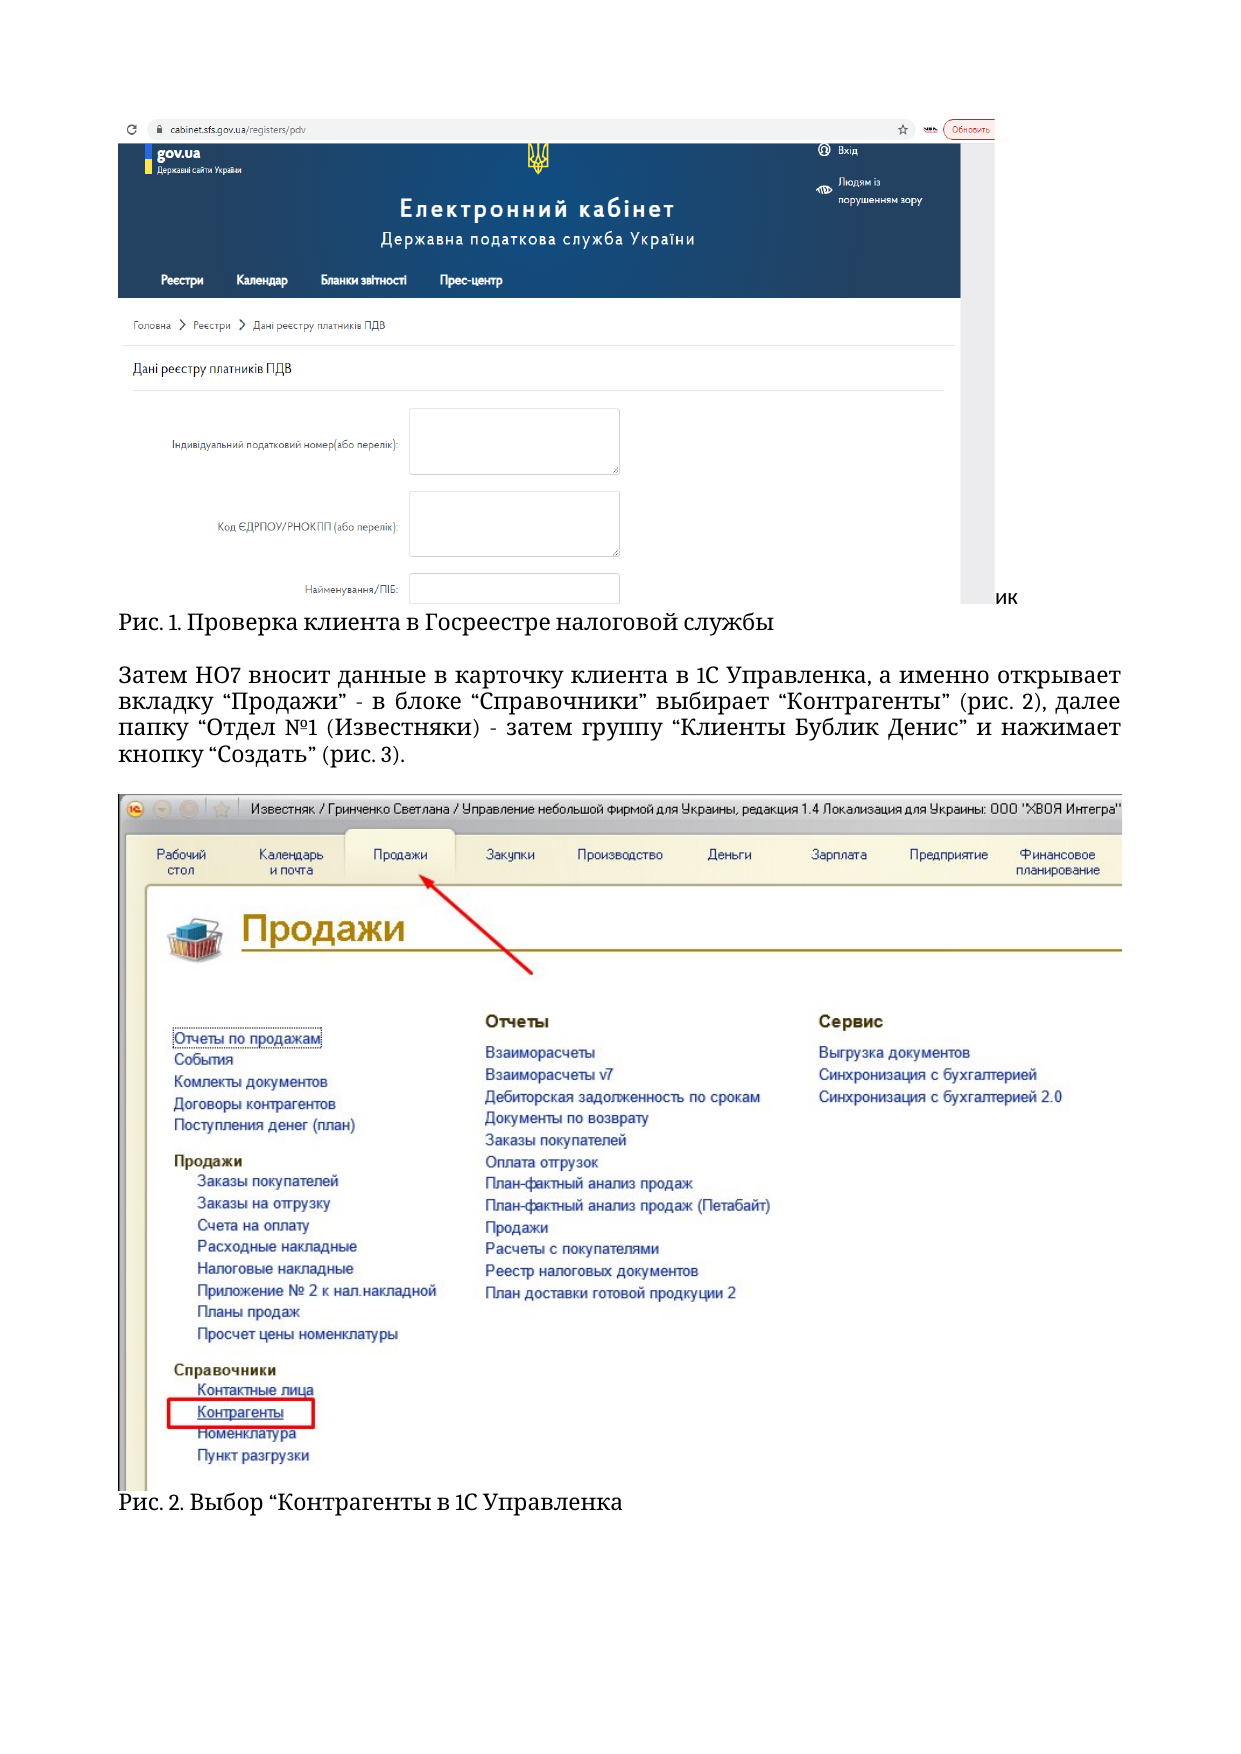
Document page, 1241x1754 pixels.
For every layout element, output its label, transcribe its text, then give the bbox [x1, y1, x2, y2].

picture [118, 794, 1123, 1491]
picture [118, 118, 995, 604]
text Затем НО7 вносит данные в карточку клиента в 1С Управленка, а именно открывает вкладку “Продажи” - в блоке “Справочники” выбирает “Контрагенты” (рис. 2), далее папку “Отдел №1 (Известняки) - затем группу “Клиенты Бублик Денис” и нажимает кнопку “Создать” (рис. 3). [118, 662, 1122, 768]
text Рис. 1. Проверка клиента в Госреестре налоговой службы [118, 610, 1122, 636]
text Рис. 2. Выбор “Контрагенты в 1С Управленка [118, 1491, 1122, 1516]
